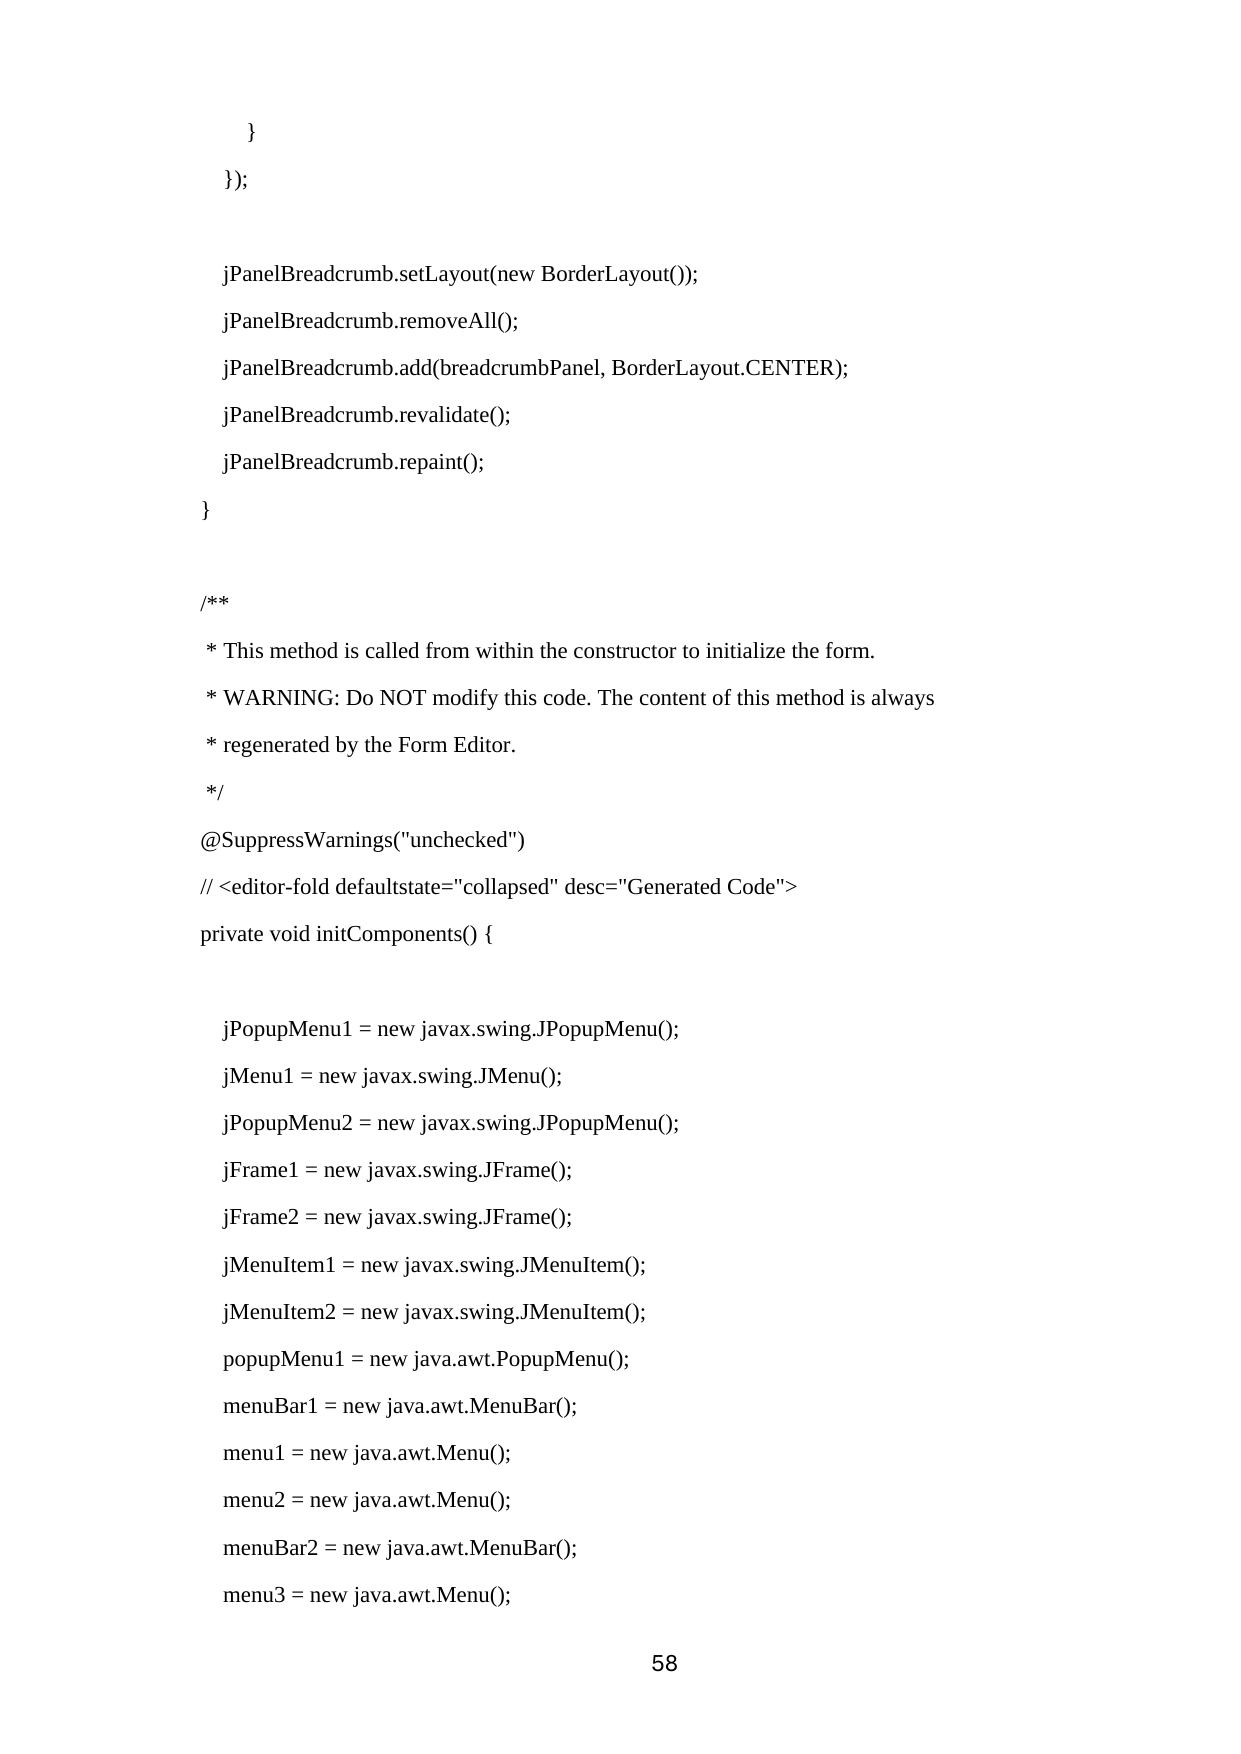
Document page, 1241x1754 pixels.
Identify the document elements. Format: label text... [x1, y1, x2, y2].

text menu1 = new java.awt.Menu(); [177, 1439, 1152, 1466]
text jMenuItem1 = new javax.swing.JMenuItem(); [177, 1251, 1152, 1277]
text jPanelBreadcrumb.revalidate(); [177, 401, 1152, 428]
text * regenerated by the Form Editor. [177, 732, 1152, 758]
text @SuppressWarnings("unchecked") [177, 826, 1152, 852]
text jPanelBreadcrumb.setLayout(new BorderLayout()); [177, 260, 1152, 286]
text jMenuItem2 = new javax.swing.JMenuItem(); [177, 1298, 1152, 1324]
text */ [177, 779, 1152, 805]
text jPopupMenu1 = new javax.swing.JPopupMenu(); [177, 1015, 1152, 1041]
text jPanelBreadcrumb.repaint(); [177, 448, 1152, 475]
text jPanelBreadcrumb.add(breadcrumbPanel, BorderLayout.CENTER); [177, 354, 1152, 380]
text menuBar2 = new java.awt.MenuBar(); [177, 1534, 1152, 1560]
text popupMenu1 = new java.awt.PopupMenu(); [177, 1345, 1152, 1371]
text * This method is called from within the constructor to initialize the form. [177, 637, 1152, 663]
text // <editor-fold defaultstate="collapsed" desc="Generated Code"> [177, 873, 1152, 899]
text }); [177, 165, 1152, 192]
text private void initComponents() { [177, 920, 1152, 947]
text } [177, 496, 1152, 522]
text jFrame1 = new javax.swing.JFrame(); [177, 1156, 1152, 1183]
text menu3 = new java.awt.Menu(); [177, 1581, 1152, 1607]
text } [177, 118, 1152, 144]
text jPopupMenu2 = new javax.swing.JPopupMenu(); [177, 1109, 1152, 1135]
text jFrame2 = new javax.swing.JFrame(); [177, 1203, 1152, 1230]
text menu2 = new java.awt.Menu(); [177, 1487, 1152, 1513]
text /** [177, 590, 1152, 616]
text menuBar1 = new java.awt.MenuBar(); [177, 1392, 1152, 1418]
text jMenu1 = new javax.swing.JMenu(); [177, 1062, 1152, 1088]
text * WARNING: Do NOT modify this code. The content of this method is always [177, 684, 1152, 711]
text jPanelBreadcrumb.removeAll(); [177, 307, 1152, 333]
